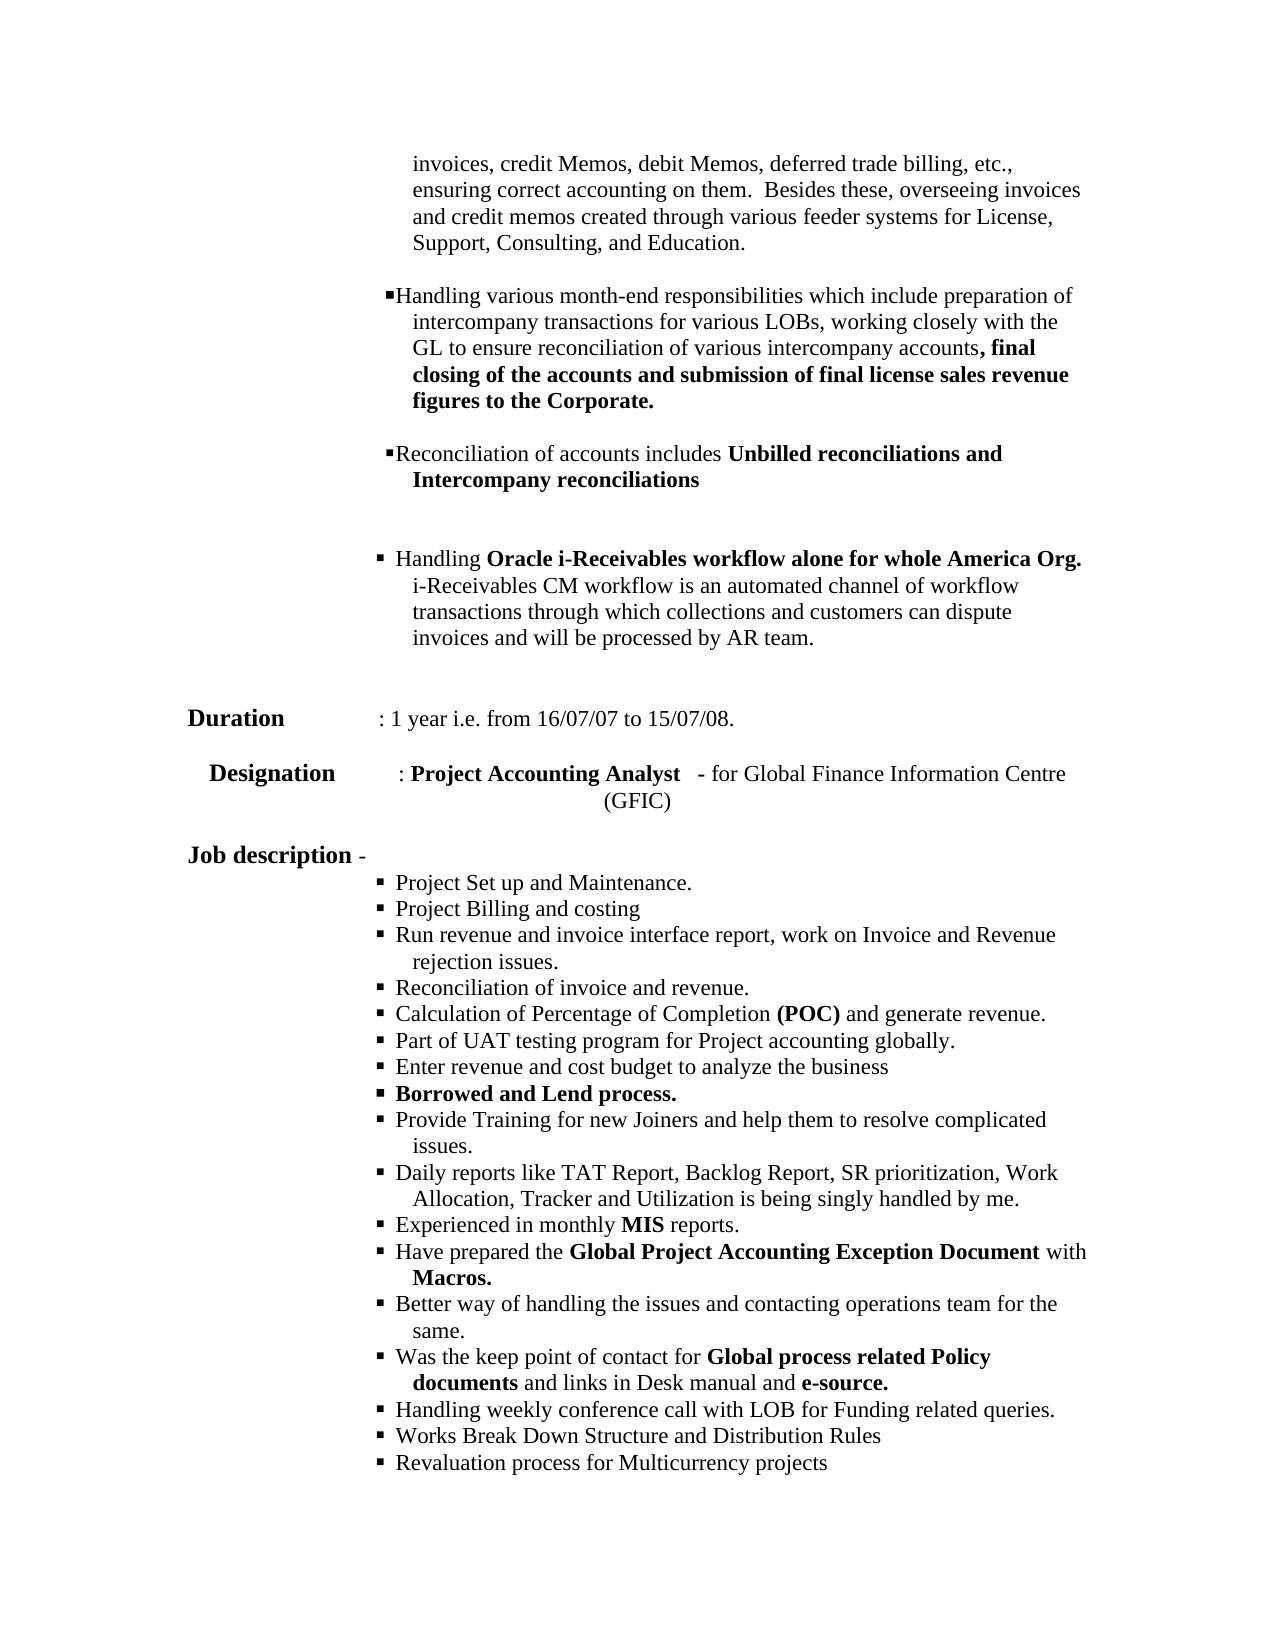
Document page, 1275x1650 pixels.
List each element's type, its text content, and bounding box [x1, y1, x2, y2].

text Job description - [187, 840, 1087, 869]
text Duration : 1 year i.e. from 16/07/07 to 15/07/08. [187, 703, 1087, 732]
list Experienced in monthly MIS reports. [375, 1211, 1087, 1238]
list Handling weekly conference call with LOB for Funding related queries. [375, 1396, 1087, 1422]
list Was the keep point of contact for Global process related Policy documents and links in Desk manual and e-source. [375, 1343, 1087, 1396]
list Handling various month-end responsibilities which include preparation of intercompany transactions for various LOBs, working closely with the GL to ensure reconciliation of various intercompany accounts, final closing of the accounts and submission of final license sales revenue figures to the Corporate. [384, 282, 1087, 413]
list Works Break Down Structure and Distribution Rules [375, 1422, 1087, 1448]
list Borrowed and Lend process. [375, 1079, 1087, 1106]
text i-Receivables CM workflow is an automated channel of workflow transactions through which collections and customers can dispute invoices and will be processed by AR team. [412, 572, 1087, 651]
list Better way of handling the issues and contacting operations team for the same. [375, 1290, 1087, 1343]
list Daily reports like TAT Report, Backlog Report, SR prioritization, Work Allocation, Tracker and Utilization is being singly handled by me. [375, 1159, 1087, 1211]
list Handling Oracle i-Receivables workflow alone for whole America Org. [375, 545, 1087, 572]
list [384, 150, 1087, 255]
list Calculation of Percentage of Completion (POC) and generate revenue. [375, 1001, 1087, 1027]
list Reconciliation of invoice and revenue. [375, 974, 1087, 1001]
list Project Set up and Maintenance. [375, 869, 1087, 895]
list Project Billing and costing [375, 895, 1087, 921]
list Enter revenue and cost budget to analyze the business [375, 1053, 1087, 1079]
text Designation : Project Accounting Analyst - for Global Finance Information Centre (GFIC) [187, 758, 1087, 814]
list Run revenue and invoice interface report, work on Invoice and Revenue rejection issues. [375, 921, 1087, 974]
list Part of UAT testing program for Project accounting globally. [375, 1027, 1087, 1053]
list Reconciliation of accounts includes Unbilled reconciliations and Intercompany reconciliations [384, 440, 1087, 493]
list Provide Training for new Joiners and help them to resolve complicated issues. [375, 1106, 1087, 1159]
list Have prepared the Global Project Accounting Exception Document with Macros. [375, 1238, 1087, 1290]
list Revaluation process for Multicurrency projects [375, 1448, 1087, 1475]
